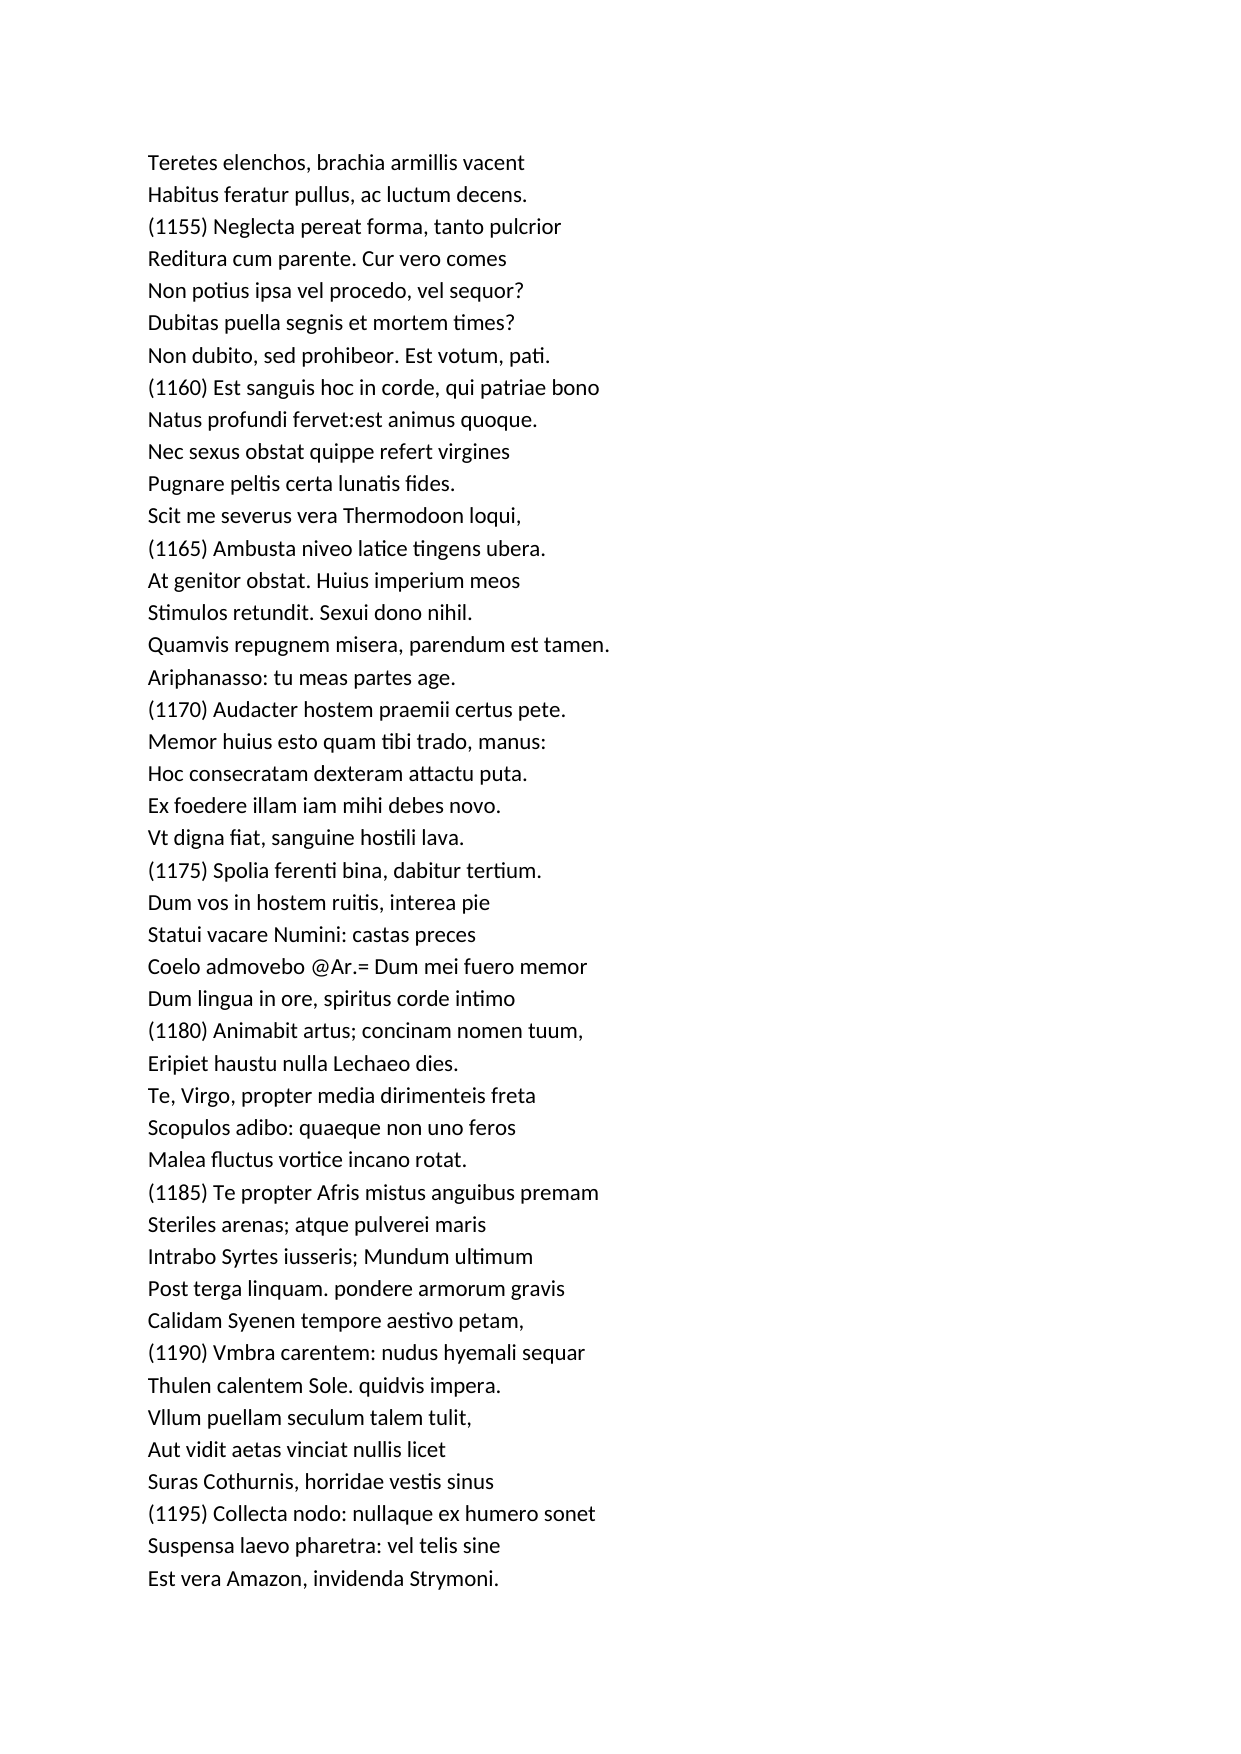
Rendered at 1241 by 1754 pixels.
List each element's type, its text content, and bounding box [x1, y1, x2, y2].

text Statui vacare Numini: castas preces [148, 920, 1093, 948]
text (1185) Te propter Afris mistus anguibus premam [148, 1178, 1093, 1206]
text Habitus feratur pullus, ac luctum decens. [148, 180, 1093, 208]
text Ariphanasso: tu meas partes age. [148, 663, 1093, 691]
text Pugnare peltis certa lunatis fides. [148, 469, 1093, 497]
text Thulen calentem Sole. quidvis impera. [148, 1371, 1093, 1399]
text Memor huius esto quam tibi trado, manus: [148, 727, 1093, 755]
text Teretes elenchos, brachia armillis vacent [148, 148, 1093, 176]
text Ex foedere illam iam mihi debes novo. [148, 791, 1093, 819]
text Suspensa laevo pharetra: vel telis sine [148, 1532, 1093, 1560]
text Natus profundi fervet:est animus quoque. [148, 405, 1093, 433]
text Post terga linquam. pondere armorum gravis [148, 1274, 1093, 1302]
text At genitor obstat. Huius imperium meos [148, 566, 1093, 594]
text Coelo admovebo @Ar.= Dum mei fuero memor [148, 952, 1093, 980]
text Intrabo Syrtes iusseris; Mundum ultimum [148, 1242, 1093, 1270]
text Non potius ipsa vel procedo, vel sequor? [148, 276, 1093, 304]
text Est vera Amazon, invidenda Strymoni. [148, 1564, 1093, 1592]
text Dum vos in hostem ruitis, interea pie [148, 888, 1093, 916]
text Reditura cum parente. Cur vero comes [148, 244, 1093, 272]
text Dubitas puella segnis et mortem times? [148, 308, 1093, 337]
text Stimulos retundit. Sexui dono nihil. [148, 598, 1093, 626]
text (1190) Vmbra carentem: nudus hyemali sequar [148, 1338, 1093, 1367]
text Quamvis repugnem misera, parendum est tamen. [148, 630, 1093, 658]
text (1155) Neglecta pereat forma, tanto pulcrior [148, 212, 1093, 240]
text Vt digna fiat, sanguine hostili lava. [148, 823, 1093, 852]
text Aut vidit aetas vinciat nullis licet [148, 1435, 1093, 1463]
text Non dubito, sed prohibeor. Est votum, pati. [148, 341, 1093, 369]
text Calidam Syenen tempore aestivo petam, [148, 1306, 1093, 1334]
text Steriles arenas; atque pulverei maris [148, 1210, 1093, 1238]
text Te, Virgo, propter media dirimenteis freta [148, 1081, 1093, 1109]
text (1195) Collecta nodo: nullaque ex humero sonet [148, 1499, 1093, 1527]
text Vllum puellam seculum talem tulit, [148, 1403, 1093, 1431]
text (1165) Ambusta niveo latice tingens ubera. [148, 534, 1093, 562]
text Hoc consecratam dexteram attactu puta. [148, 759, 1093, 787]
text Dum lingua in ore, spiritus corde intimo [148, 984, 1093, 1012]
text Scopulos adibo: quaeque non uno feros [148, 1113, 1093, 1141]
text (1175) Spolia ferenti bina, dabitur tertium. [148, 856, 1093, 884]
text (1160) Est sanguis hoc in corde, qui patriae bono [148, 373, 1093, 401]
text (1170) Audacter hostem praemii certus pete. [148, 695, 1093, 723]
text Suras Cothurnis, horridae vestis sinus [148, 1467, 1093, 1495]
text Scit me severus vera Thermodoon loqui, [148, 502, 1093, 530]
text (1180) Animabit artus; concinam nomen tuum, [148, 1017, 1093, 1045]
text Nec sexus obstat quippe refert virgines [148, 437, 1093, 465]
text Malea fluctus vortice incano rotat. [148, 1145, 1093, 1173]
text Eripiet haustu nulla Lechaeo dies. [148, 1049, 1093, 1077]
